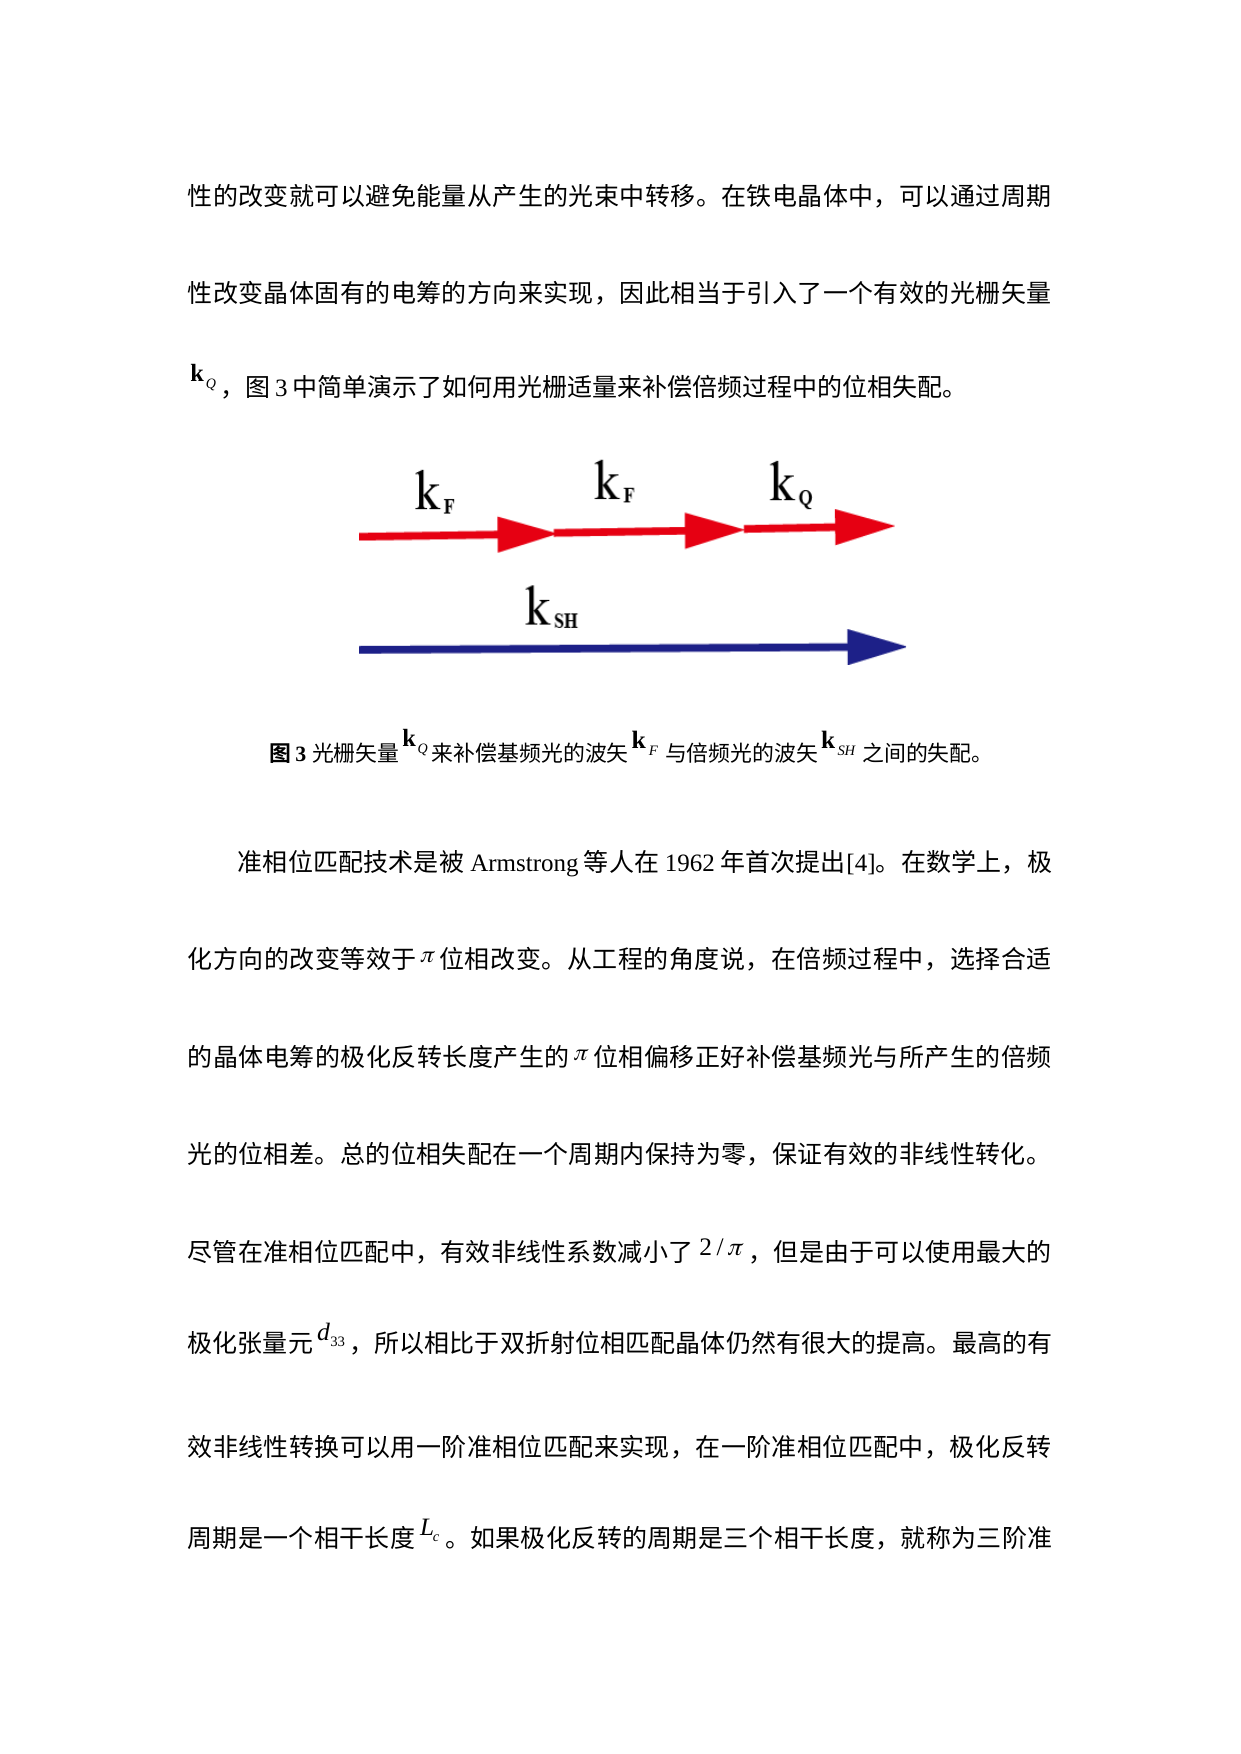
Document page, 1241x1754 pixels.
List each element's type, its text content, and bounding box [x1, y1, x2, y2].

picture [359, 452, 907, 665]
text 图3 光栅矢量来补偿基频光的波矢与倍频光的波矢之间的失配。 [187, 722, 1053, 787]
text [187, 162, 1053, 422]
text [187, 828, 1053, 1575]
